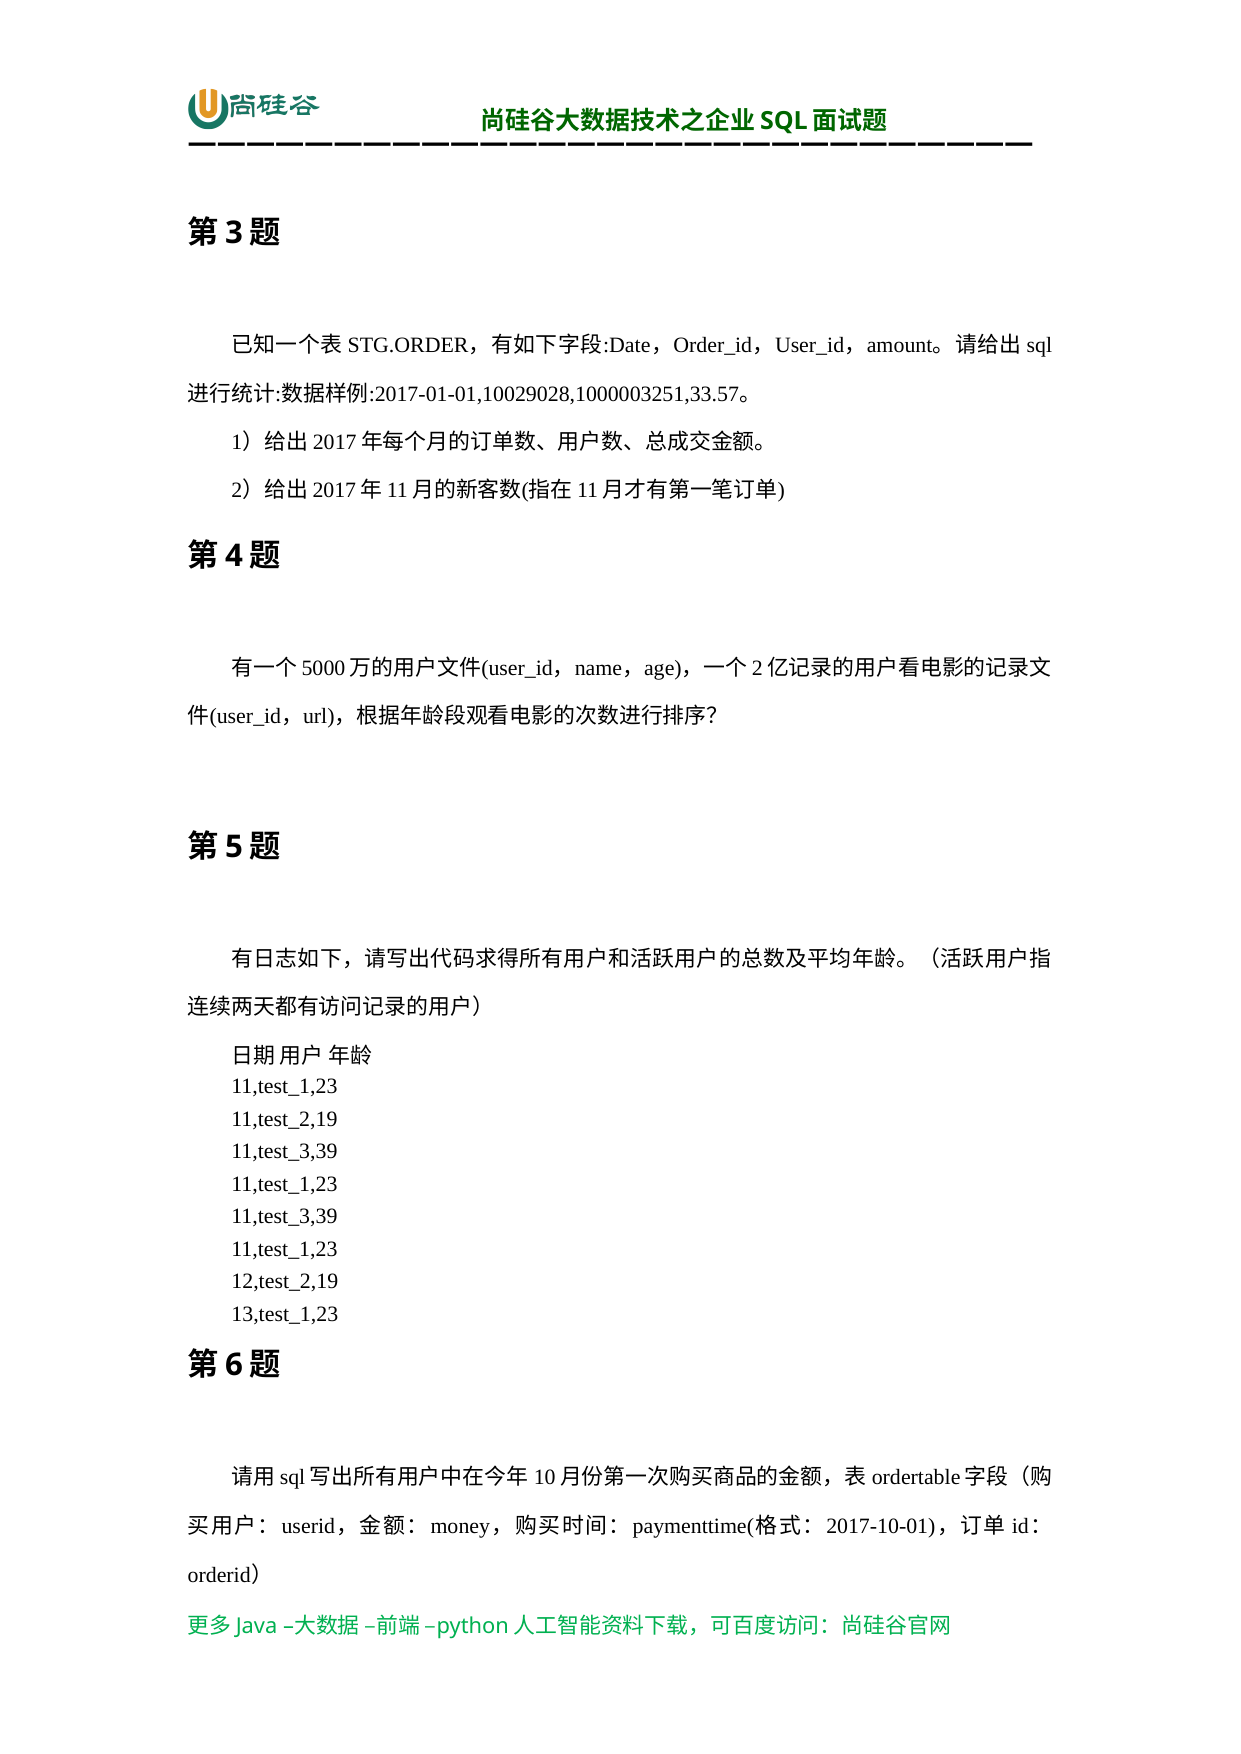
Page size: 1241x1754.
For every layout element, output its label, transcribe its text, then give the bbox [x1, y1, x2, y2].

text 11,test_2,19 [187, 1102, 1053, 1135]
text 有一个5000万的用户文件(user_id，name，age)，一个2亿记录的用户看电影的记录文件(user_id，url)，根据年龄段观看电影的次数进行排序？ [187, 649, 1053, 730]
text 13,test_1,23 [187, 1297, 1053, 1330]
subtitle 第6题 [187, 1330, 1053, 1395]
text 11,test_3,39 [187, 1135, 1053, 1167]
text 11,test_3,39 [187, 1200, 1053, 1232]
text 请用sql写出所有用户中在今年10月份第一次购买商品的金额，表ordertable字段（购买用户：userid，金额：money，购买时间：paymenttime(格式：2017-10-01)，订单id：orderid） [187, 1459, 1053, 1589]
text 日期 用户 年龄 [187, 1037, 1053, 1070]
text 2）给出2017年11月的新客数(指在11月才有第一笔订单) [187, 472, 1053, 504]
text 有日志如下，请写出代码求得所有用户和活跃用户的总数及平均年龄。（活跃用户指连续两天都有访问记录的用户） [187, 940, 1053, 1021]
text 1）给出 2017年每个月的订单数、用户数、总成交金额。 [187, 423, 1053, 456]
text 已知一个表STG.ORDER，有如下字段:Date，Order_id，User_id，amount。请给出sql进行统计:数据样例:2017-01-01,10029028,1000003251,33.57。 [187, 326, 1053, 408]
text 11,test_1,23 [187, 1167, 1053, 1200]
text 11,test_1,23 [187, 1070, 1053, 1102]
picture [187, 88, 321, 130]
text 12,test_2,19 [187, 1265, 1053, 1297]
subtitle 第4题 [187, 520, 1053, 585]
text 11,test_1,23 [187, 1232, 1053, 1265]
subtitle 第5题 [187, 811, 1053, 876]
subtitle 第3题 [187, 197, 1053, 262]
